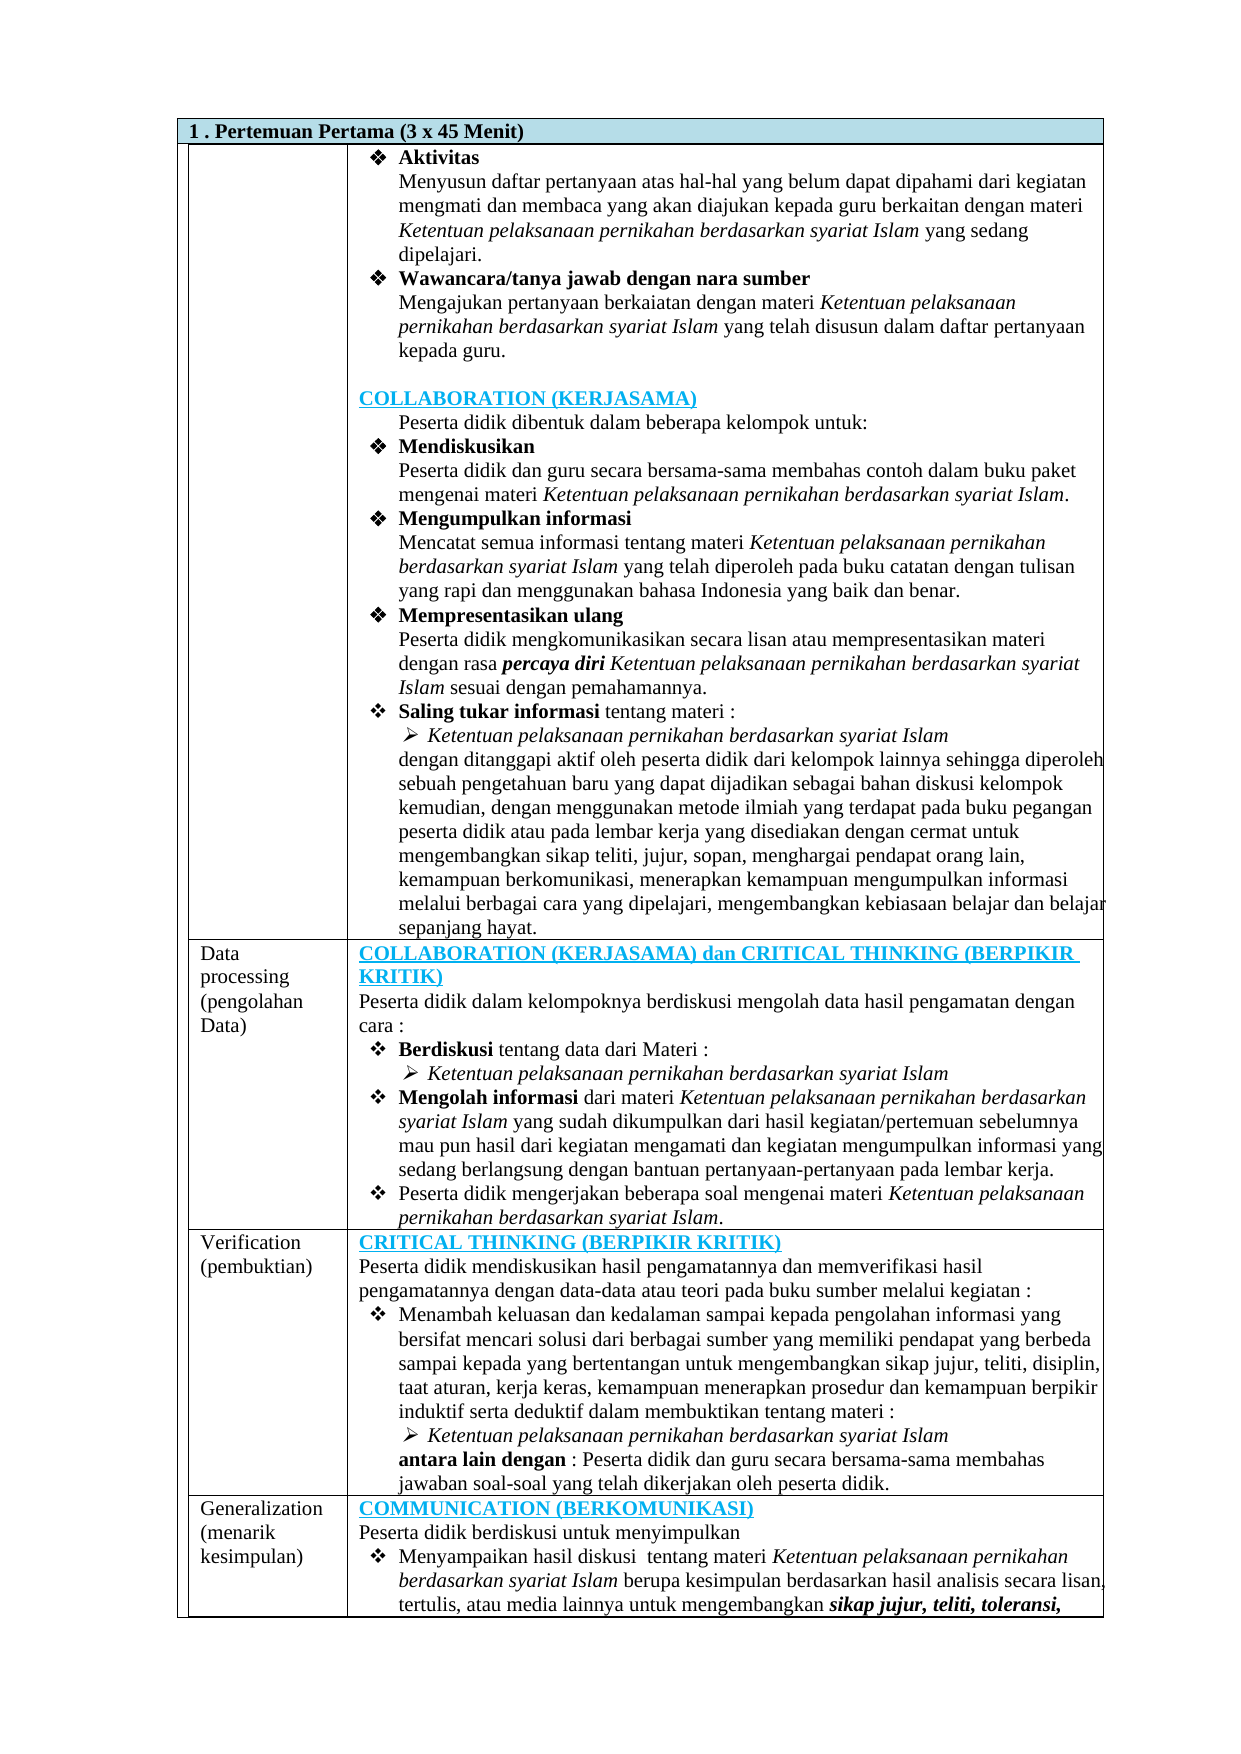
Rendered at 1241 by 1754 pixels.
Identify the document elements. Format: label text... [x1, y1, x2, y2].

table_cell [178, 144, 188, 1617]
table_cell [348, 1230, 1103, 1495]
table_cell [189, 1230, 347, 1495]
table_cell [348, 145, 1103, 939]
table_cell [348, 940, 1103, 1229]
table_header 1 . Pertemuan Pertama (3 x 45 Menit) [178, 119, 1103, 143]
table_cell [189, 145, 347, 939]
table_cell [348, 1496, 1103, 1616]
table_cell [189, 1496, 347, 1616]
table_cell [189, 940, 347, 1229]
